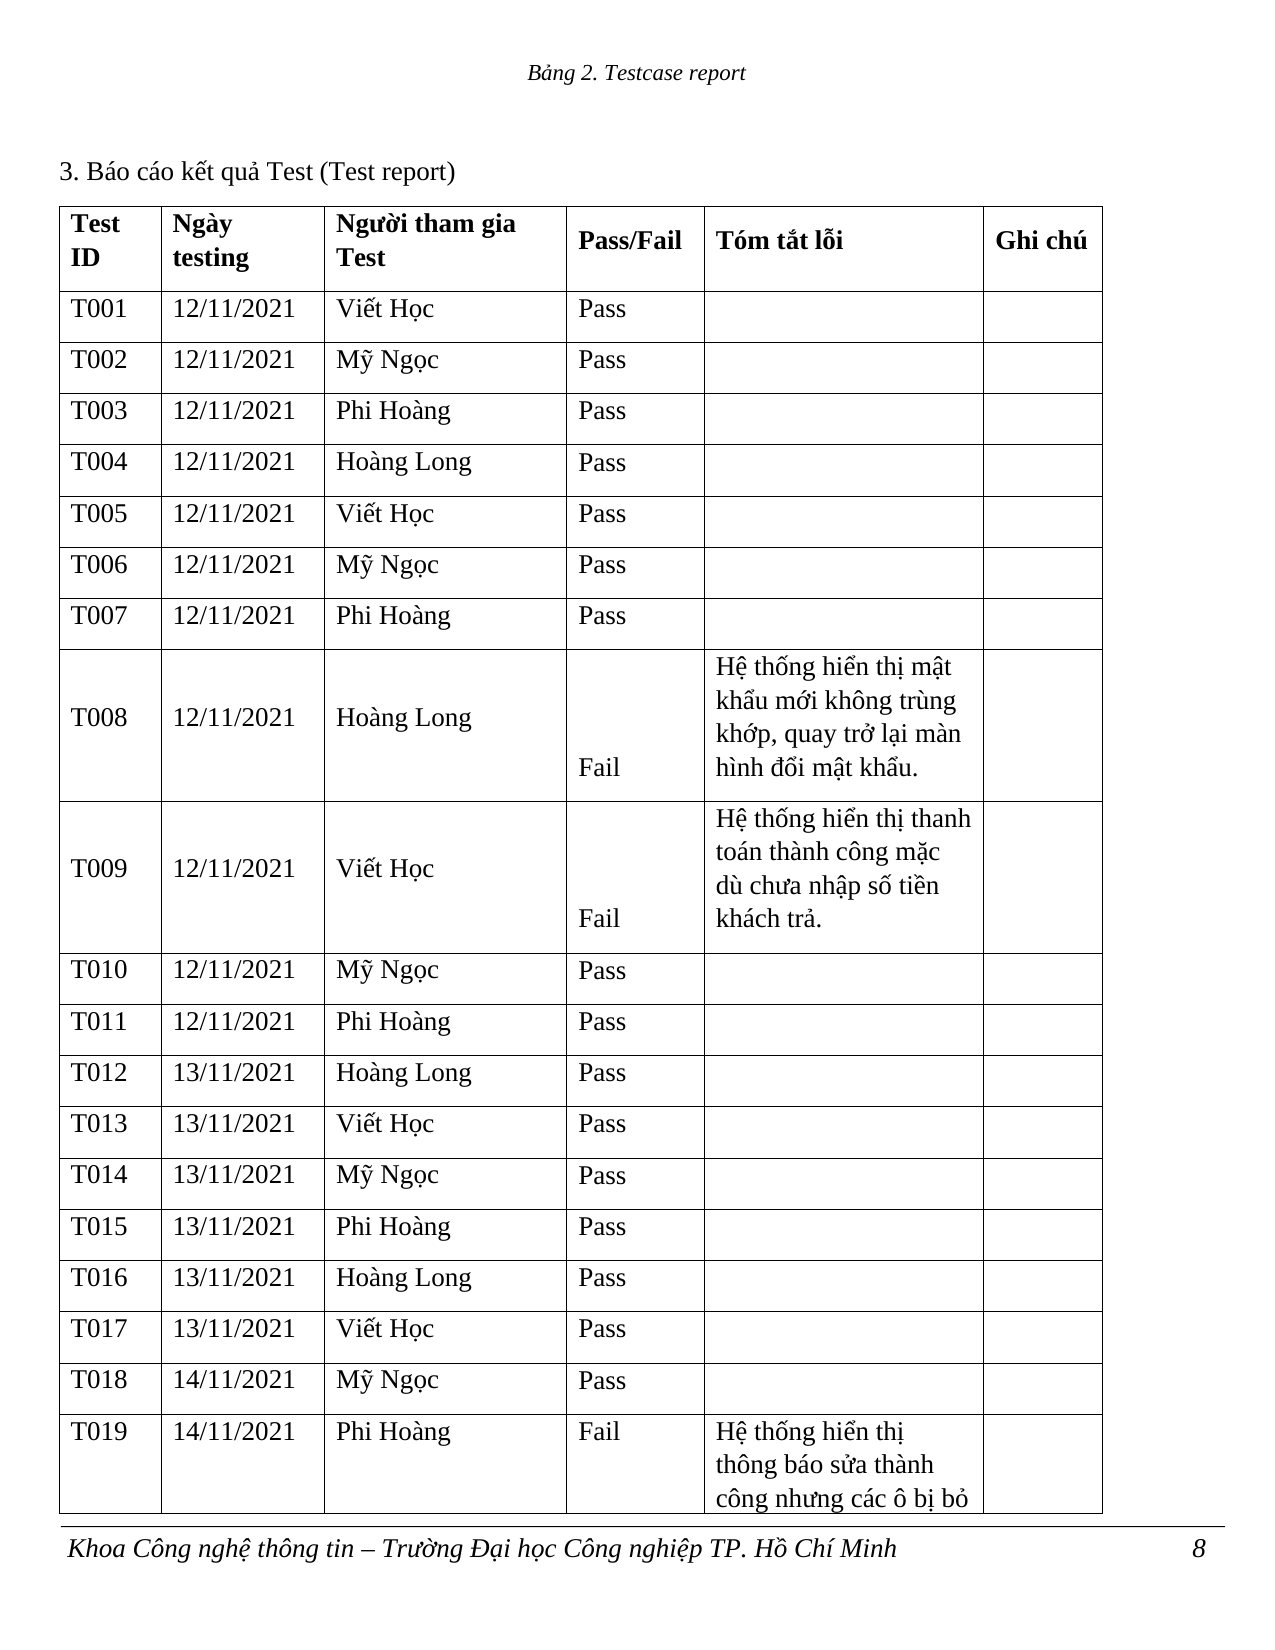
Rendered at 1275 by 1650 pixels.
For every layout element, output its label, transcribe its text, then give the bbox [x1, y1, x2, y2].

table_cell [705, 548, 983, 598]
table_cell 14/11/2021 [162, 1364, 324, 1414]
table_cell T011 [60, 1005, 161, 1055]
table_cell Pass [567, 1005, 704, 1055]
table_cell Hệ thống hiển thị thanh toán thành công mặc dù chưa nhập số tiền khách trả. [705, 802, 983, 952]
table_header Test ID [60, 207, 161, 291]
table_cell T019 [60, 1415, 161, 1513]
table_cell Pass [567, 1159, 704, 1209]
table_cell Mỹ Ngọc [325, 1159, 566, 1209]
table_cell [984, 1107, 1102, 1157]
table_cell [984, 1261, 1102, 1311]
table_cell [705, 1312, 983, 1362]
table_header Pass/Fail [567, 207, 704, 291]
table_cell 12/11/2021 [162, 292, 324, 342]
table_cell 12/11/2021 [162, 954, 324, 1004]
table_cell Fail [567, 802, 704, 952]
table_cell 12/11/2021 [162, 497, 324, 547]
text 3. Báo cáo kết quả Test (Test report) [59, 155, 1141, 186]
table_cell Phi Hoàng [325, 599, 566, 649]
table_cell [705, 343, 983, 393]
table_cell [984, 1210, 1102, 1260]
table_cell 13/11/2021 [162, 1107, 324, 1157]
table_cell [984, 650, 1102, 801]
table_cell [705, 1210, 983, 1260]
table_cell Pass [567, 1364, 704, 1414]
table_cell Pass [567, 394, 704, 444]
table_cell 14/11/2021 [162, 1415, 324, 1513]
table_cell Pass [567, 292, 704, 342]
table_cell Pass [567, 1312, 704, 1362]
table_cell [705, 954, 983, 1004]
table_cell 12/11/2021 [162, 599, 324, 649]
table_cell Phi Hoàng [325, 394, 566, 444]
table_cell [984, 445, 1102, 496]
table_cell T003 [60, 394, 161, 444]
table_cell Pass [567, 1261, 704, 1311]
table_cell Pass [567, 954, 704, 1004]
table_cell [705, 1261, 983, 1311]
table_cell [705, 445, 983, 496]
table_cell T008 [60, 650, 161, 801]
table_cell Viết Học [325, 1312, 566, 1362]
table_cell [705, 394, 983, 444]
table_cell T016 [60, 1261, 161, 1311]
table_cell Pass [567, 599, 704, 649]
table_cell [984, 1415, 1102, 1513]
table_cell 12/11/2021 [162, 394, 324, 444]
table_cell Fail [567, 650, 704, 801]
table_cell [705, 292, 983, 342]
table_header Ngày testing [162, 207, 324, 291]
table_cell 13/11/2021 [162, 1261, 324, 1311]
table_cell Hoàng Long [325, 1261, 566, 1311]
table_cell 12/11/2021 [162, 802, 324, 952]
table_cell 13/11/2021 [162, 1210, 324, 1260]
table_cell [984, 343, 1102, 393]
table_cell Pass [567, 1107, 704, 1157]
table_cell 12/11/2021 [162, 650, 324, 801]
table_cell Hệ thống hiển thị mật khẩu mới không trùng khớp, quay trở lại màn hình đổi mật khẩu. [705, 650, 983, 801]
table_cell T001 [60, 292, 161, 342]
table_cell Viết Học [325, 292, 566, 342]
table_cell Mỹ Ngọc [325, 1364, 566, 1414]
table_header Người tham gia Test [325, 207, 566, 291]
table_cell [984, 1159, 1102, 1209]
table_cell [705, 1159, 983, 1209]
table_cell Hoàng Long [325, 1056, 566, 1106]
table_cell [705, 1107, 983, 1157]
table_cell [705, 1005, 983, 1055]
table_cell 12/11/2021 [162, 1005, 324, 1055]
table_cell [984, 599, 1102, 649]
table_cell T017 [60, 1312, 161, 1362]
table_header Ghi chú [984, 207, 1102, 291]
table_cell 12/11/2021 [162, 343, 324, 393]
table_cell Phi Hoàng [325, 1005, 566, 1055]
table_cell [705, 1415, 983, 1513]
table_cell T004 [60, 445, 161, 496]
table_cell [984, 497, 1102, 547]
table_cell [984, 394, 1102, 444]
table_cell Fail [567, 1415, 704, 1513]
table_cell Viết Học [325, 802, 566, 952]
table_cell Pass [567, 497, 704, 547]
table_cell T018 [60, 1364, 161, 1414]
table_cell 12/11/2021 [162, 445, 324, 496]
table_cell Pass [567, 343, 704, 393]
table_cell 13/11/2021 [162, 1056, 324, 1106]
table_cell [984, 548, 1102, 598]
table_cell [984, 1056, 1102, 1106]
table_cell T015 [60, 1210, 161, 1260]
table_cell Viết Học [325, 1107, 566, 1157]
table_cell 13/11/2021 [162, 1159, 324, 1209]
table_cell 12/11/2021 [162, 548, 324, 598]
table_cell 13/11/2021 [162, 1312, 324, 1362]
table_cell T012 [60, 1056, 161, 1106]
table_cell T006 [60, 548, 161, 598]
table_header Tóm tắt lỗi [705, 207, 983, 291]
table_cell T007 [60, 599, 161, 649]
table_cell T010 [60, 954, 161, 1004]
table_cell [984, 954, 1102, 1004]
table_cell Pass [567, 548, 704, 598]
table_cell [984, 1005, 1102, 1055]
table_cell Hoàng Long [325, 445, 566, 496]
table_cell Pass [567, 1210, 704, 1260]
table_cell Phi Hoàng [325, 1210, 566, 1260]
table_cell T014 [60, 1159, 161, 1209]
table_cell [984, 292, 1102, 342]
table_cell Pass [567, 445, 704, 496]
table_cell [984, 802, 1102, 952]
table_cell Mỹ Ngọc [325, 343, 566, 393]
table_cell Viết Học [325, 497, 566, 547]
table_cell [705, 1056, 983, 1106]
table_cell [705, 497, 983, 547]
table_cell Mỹ Ngọc [325, 954, 566, 1004]
table_cell [984, 1312, 1102, 1362]
table_cell Phi Hoàng [325, 1415, 566, 1513]
table_cell T002 [60, 343, 161, 393]
text Bảng 2. Testcase report [59, 59, 1216, 85]
table_cell T009 [60, 802, 161, 952]
table_cell T005 [60, 497, 161, 547]
table_cell T013 [60, 1107, 161, 1157]
table_cell [984, 1364, 1102, 1414]
table_cell Mỹ Ngọc [325, 548, 566, 598]
table_cell [705, 599, 983, 649]
table_cell Hoàng Long [325, 650, 566, 801]
table_cell Pass [567, 1056, 704, 1106]
table_cell [705, 1364, 983, 1414]
